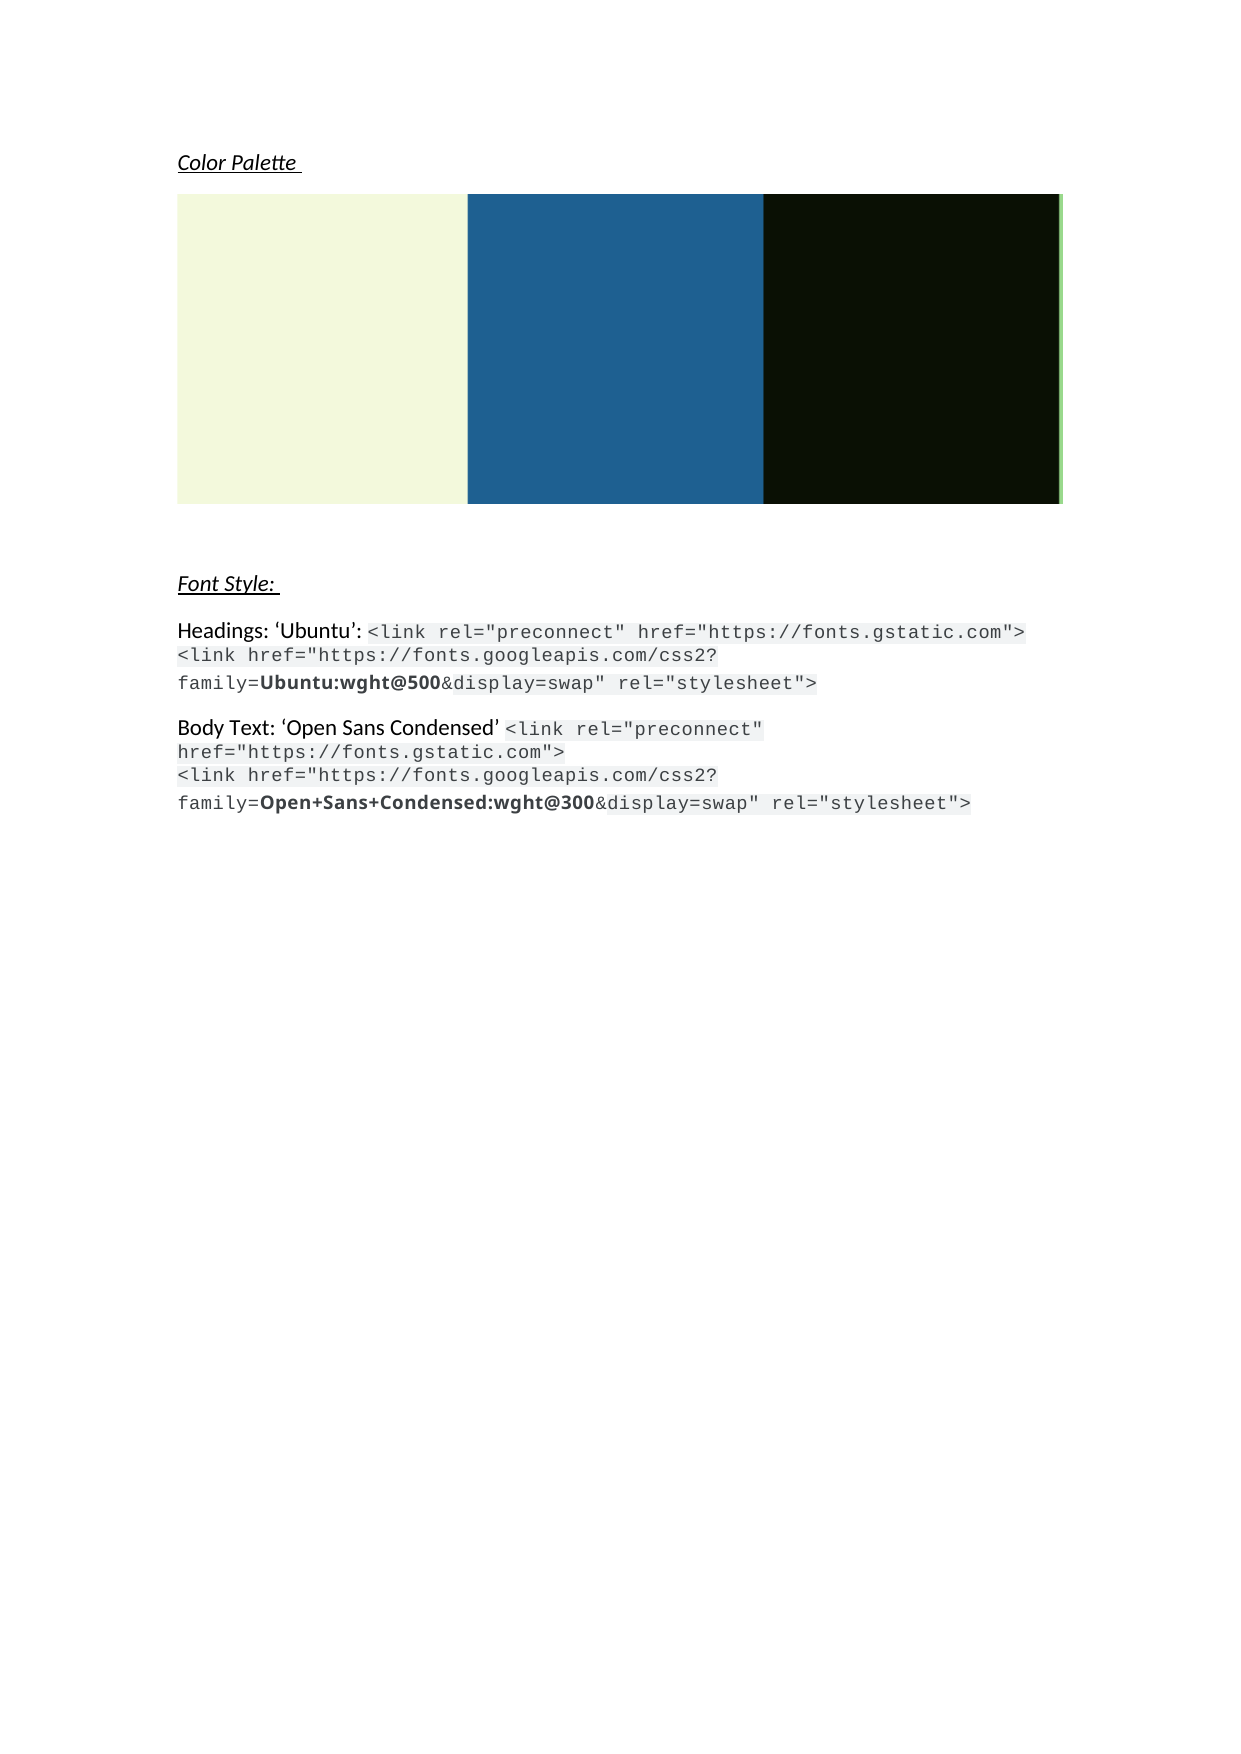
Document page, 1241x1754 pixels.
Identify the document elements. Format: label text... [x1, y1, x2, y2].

text Body Text: ‘Open Sans Condensed’ <link rel="preconnect" href="https://fonts.gstatic.com"> <link href="https://fonts.googleapis.com/css2?family=Open+Sans+Condensed:wght@300&display=swap" rel="stylesheet"> [177, 713, 1063, 815]
text Font Style: [177, 569, 1063, 597]
text Color Palette [177, 148, 1063, 176]
text Headings: ‘Ubuntu’: <link rel="preconnect" href="https://fonts.gstatic.com"> <link href="https://fonts.googleapis.com/css2?family=Ubuntu:wght@500&display=swap" rel="stylesheet"> [177, 616, 1063, 695]
picture [177, 194, 1063, 504]
